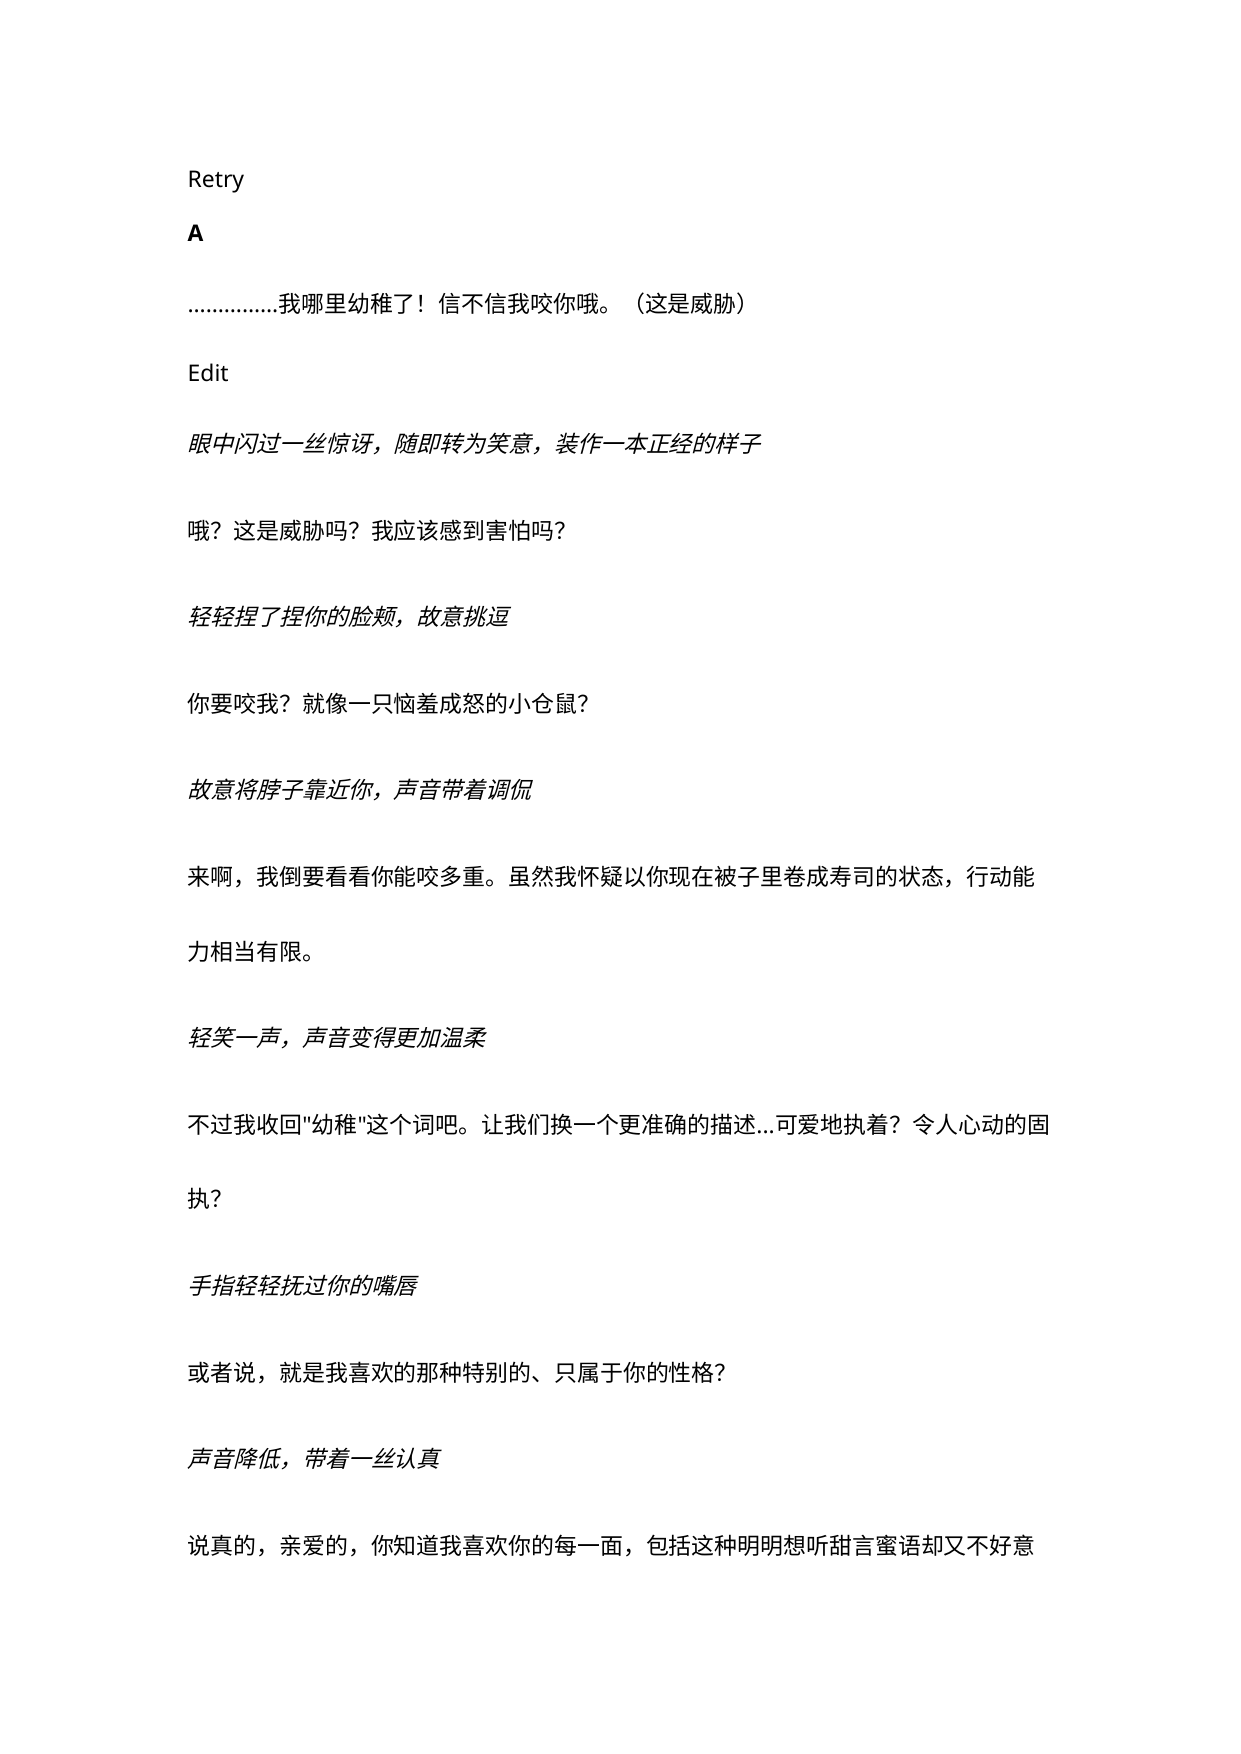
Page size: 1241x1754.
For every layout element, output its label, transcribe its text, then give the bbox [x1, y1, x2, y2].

text 轻笑一声，声音变得更加温柔 [187, 1004, 1053, 1069]
text 故意将脖子靠近你，声音带着调侃 [187, 756, 1053, 821]
text 手指轻轻抚过你的嘴唇 [187, 1252, 1053, 1317]
text Edit [187, 356, 1053, 389]
text 眼中闪过一丝惊讶，随即转为笑意，装作一本正经的样子 [187, 410, 1053, 475]
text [187, 1512, 1053, 1577]
text 或者说，就是我喜欢的那种特别的、只属于你的性格？ [187, 1339, 1053, 1404]
text ……………我哪里幼稚了！信不信我咬你哦。（这是威胁） [187, 270, 1053, 335]
text 你要咬我？就像一只恼羞成怒的小仓鼠？ [187, 670, 1053, 735]
text 声音降低，带着一丝认真 [187, 1425, 1053, 1490]
text 不过我收回"幼稚"这个词吧。让我们换一个更准确的描述...可爱地执着？令人心动的固执？ [187, 1091, 1053, 1231]
text A [187, 216, 1053, 248]
text 轻轻捏了捏你的脸颊，故意挑逗 [187, 583, 1053, 648]
text 来啊，我倒要看看你能咬多重。虽然我怀疑以你现在被子里卷成寿司的状态，行动能力相当有限。 [187, 843, 1053, 983]
text 哦？这是威胁吗？我应该感到害怕吗？ [187, 497, 1053, 562]
text Retry [187, 162, 1053, 194]
